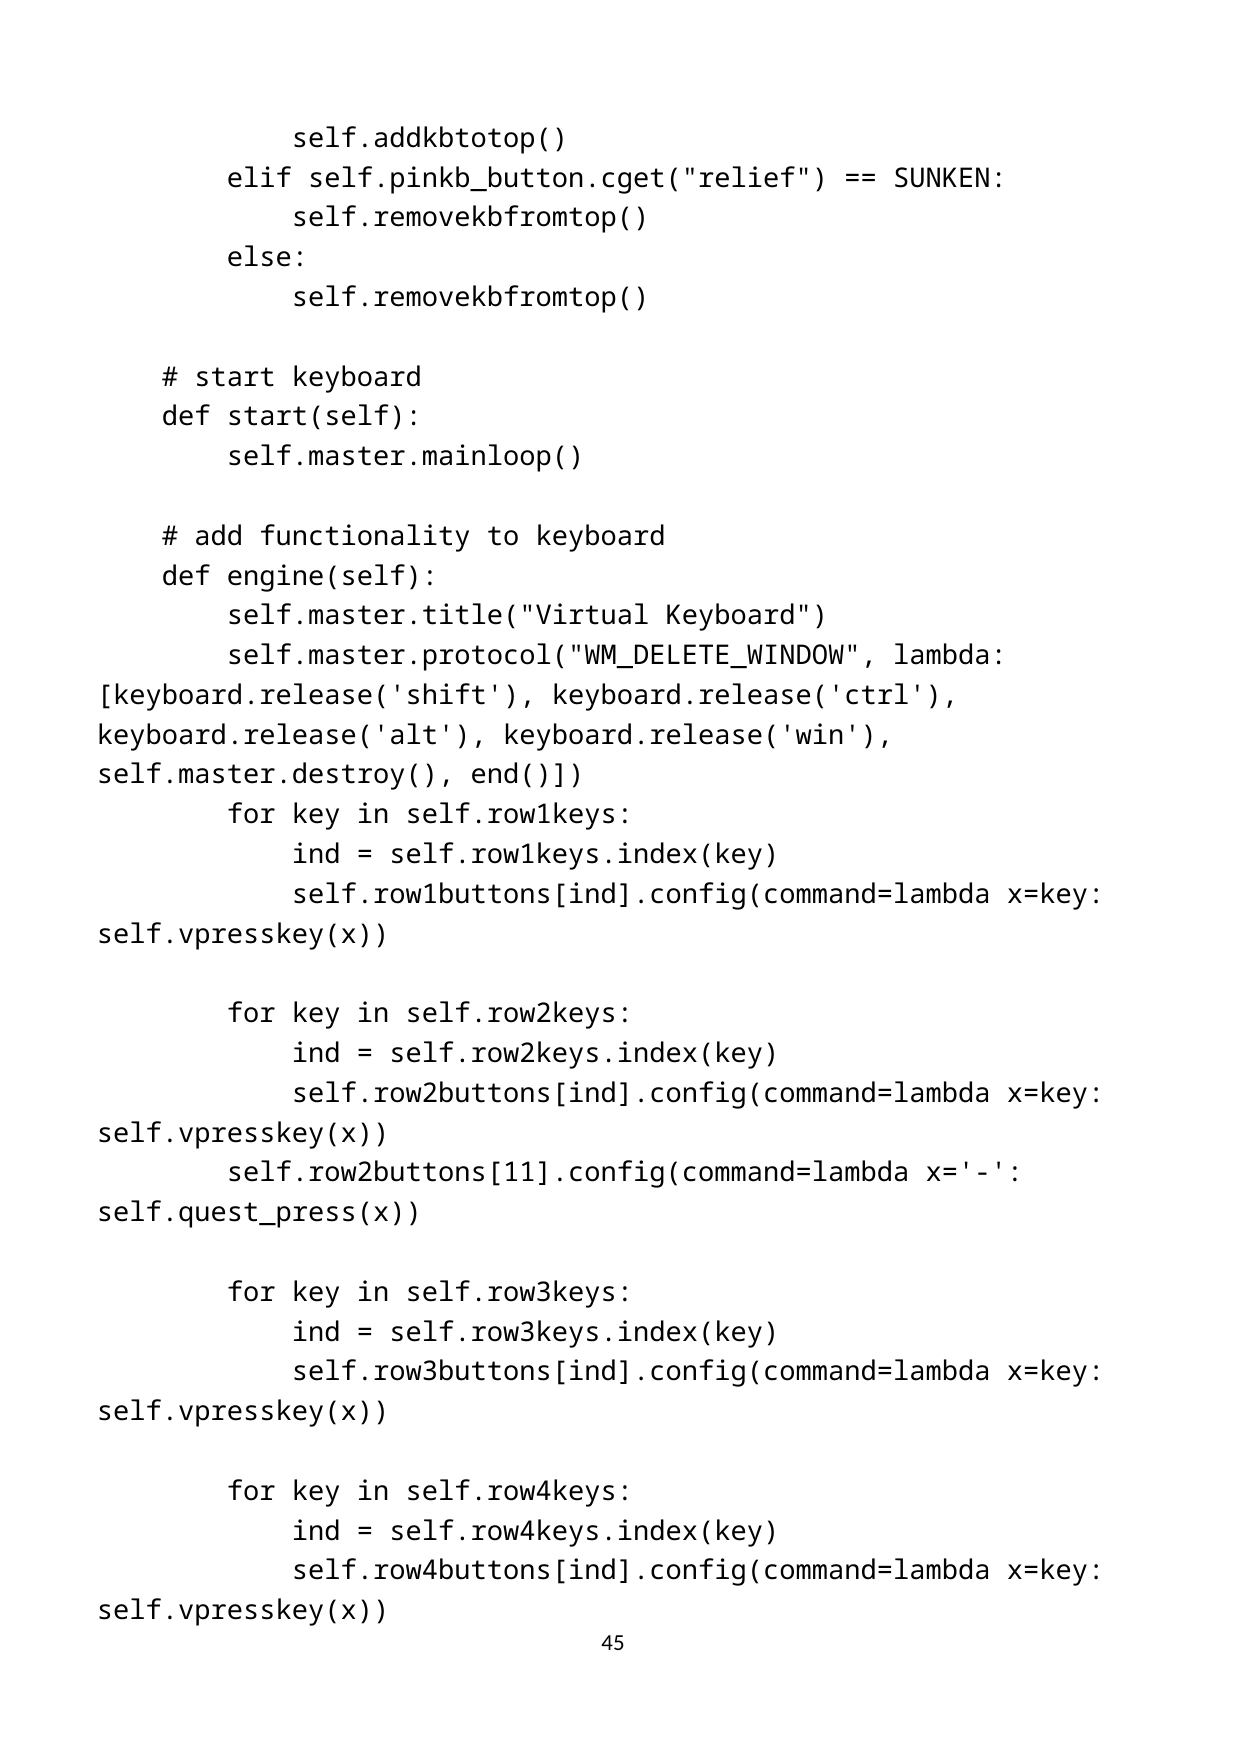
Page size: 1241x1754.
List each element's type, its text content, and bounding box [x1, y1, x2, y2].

text self.master.title("Virtual Keyboard") [97, 596, 1137, 633]
text self.removekbfromtop() [97, 277, 1137, 314]
text self.master.protocol("WM_DELETE_WINDOW", lambda: [keyboard.release('shift'), keyboard.release('ctrl'), keyboard.release('alt'), keyboard.release('win'), self.master.destroy(), end()]) [97, 636, 1137, 792]
text self.row4buttons[ind].config(command=lambda x=key: self.vpresskey(x)) [97, 1551, 1137, 1627]
text self.removekbfromtop() [97, 198, 1137, 235]
text ind = self.row4keys.index(key) [97, 1511, 1137, 1548]
text def start(self): [97, 397, 1137, 434]
text ind = self.row2keys.index(key) [97, 1033, 1137, 1070]
text elif self.pinkb_button.cget("relief") == SUNKEN: [97, 158, 1137, 195]
text self.row3buttons[ind].config(command=lambda x=key: self.vpresskey(x)) [97, 1352, 1137, 1428]
text for key in self.row3keys: [97, 1272, 1137, 1309]
text self.row1buttons[ind].config(command=lambda x=key: self.vpresskey(x)) [97, 874, 1137, 951]
text ind = self.row1keys.index(key) [97, 834, 1137, 871]
text ind = self.row3keys.index(key) [97, 1312, 1137, 1349]
text self.master.mainloop() [97, 437, 1137, 473]
text # add functionality to keyboard [97, 516, 1137, 553]
text for key in self.row2keys: [97, 994, 1137, 1031]
text for key in self.row1keys: [97, 795, 1137, 832]
text self.row2buttons[11].config(command=lambda x='-': self.quest_press(x)) [97, 1153, 1137, 1229]
text for key in self.row4keys: [97, 1471, 1137, 1508]
text self.addkbtotop() [97, 118, 1137, 155]
text # start keyboard [97, 357, 1137, 394]
text def engine(self): [97, 556, 1137, 593]
text else: [97, 238, 1137, 274]
text self.row2buttons[ind].config(command=lambda x=key: self.vpresskey(x)) [97, 1073, 1137, 1150]
